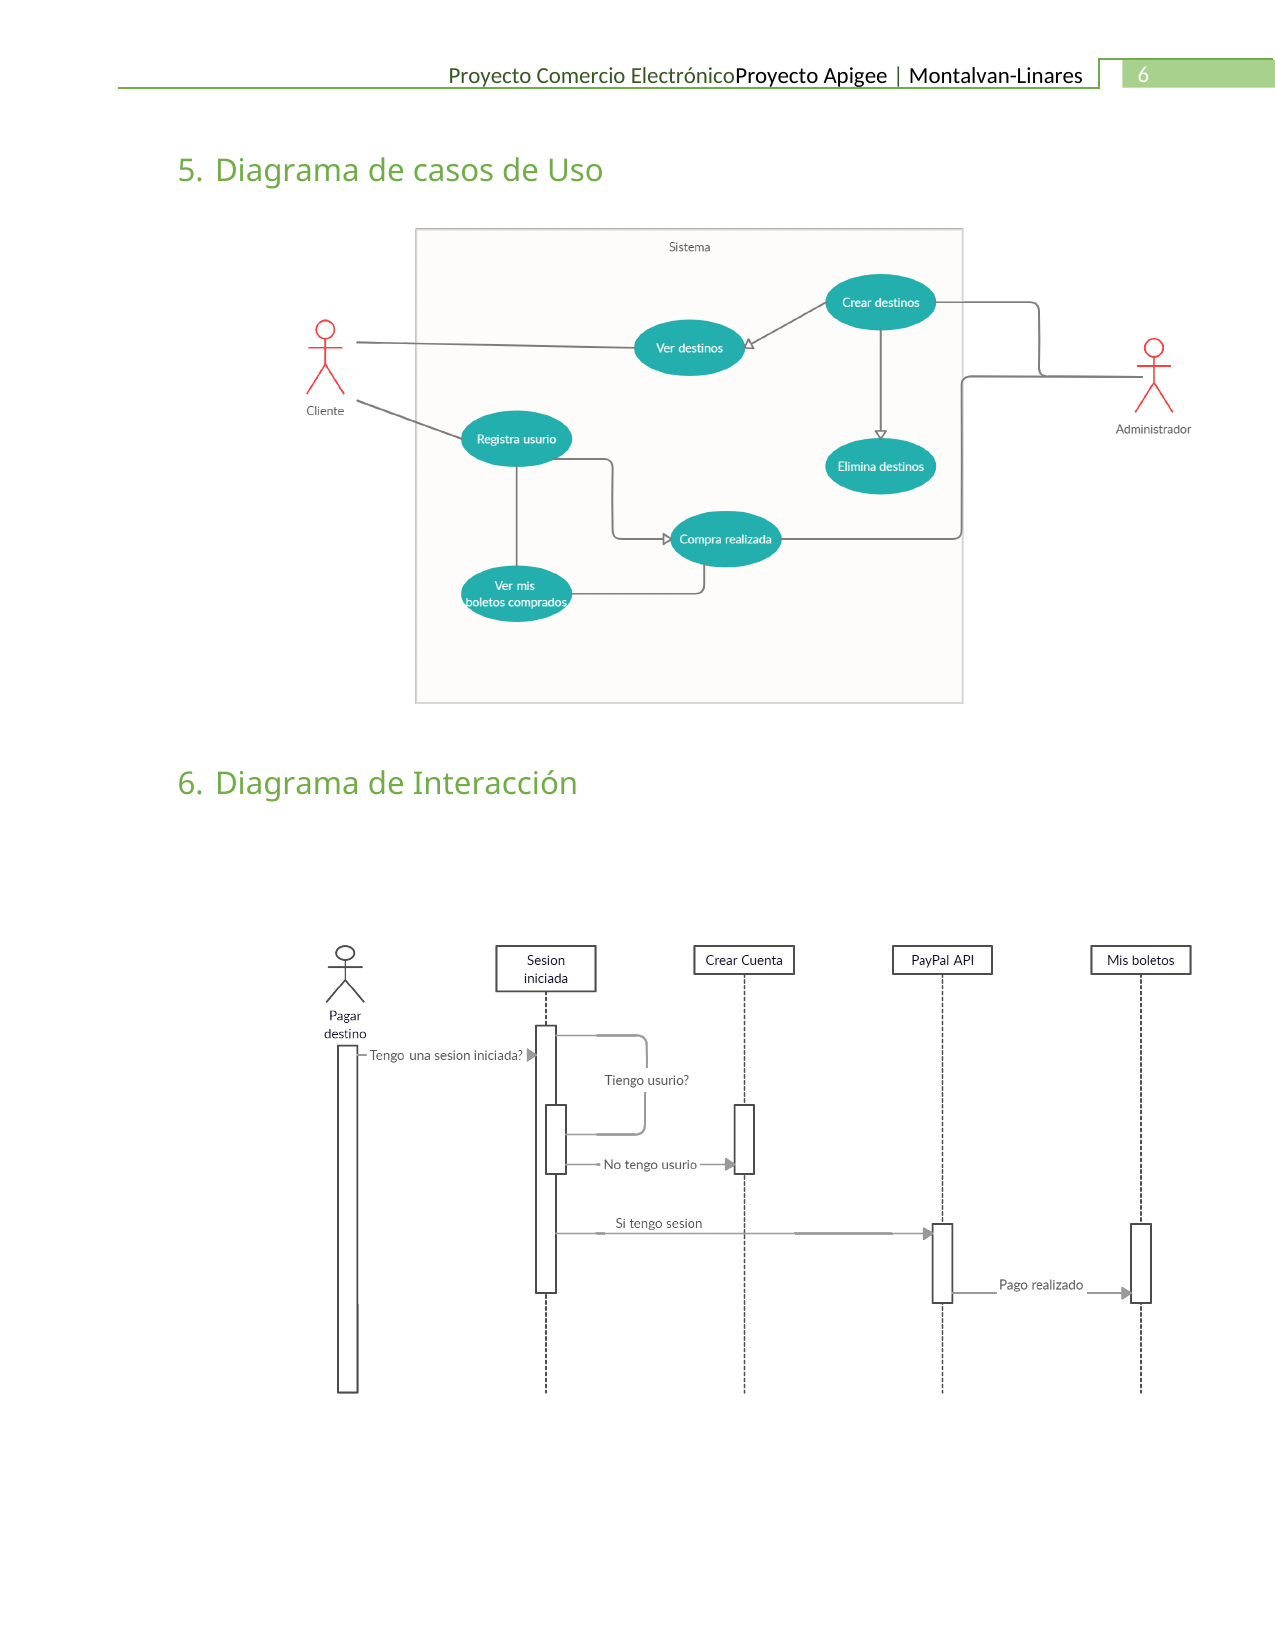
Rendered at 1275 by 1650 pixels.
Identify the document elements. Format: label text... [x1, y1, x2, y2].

text Diagrama de Interacción [177, 761, 1098, 803]
picture [288, 926, 1209, 1412]
picture [288, 211, 1209, 721]
text Diagrama de casos de Uso [177, 148, 1098, 190]
